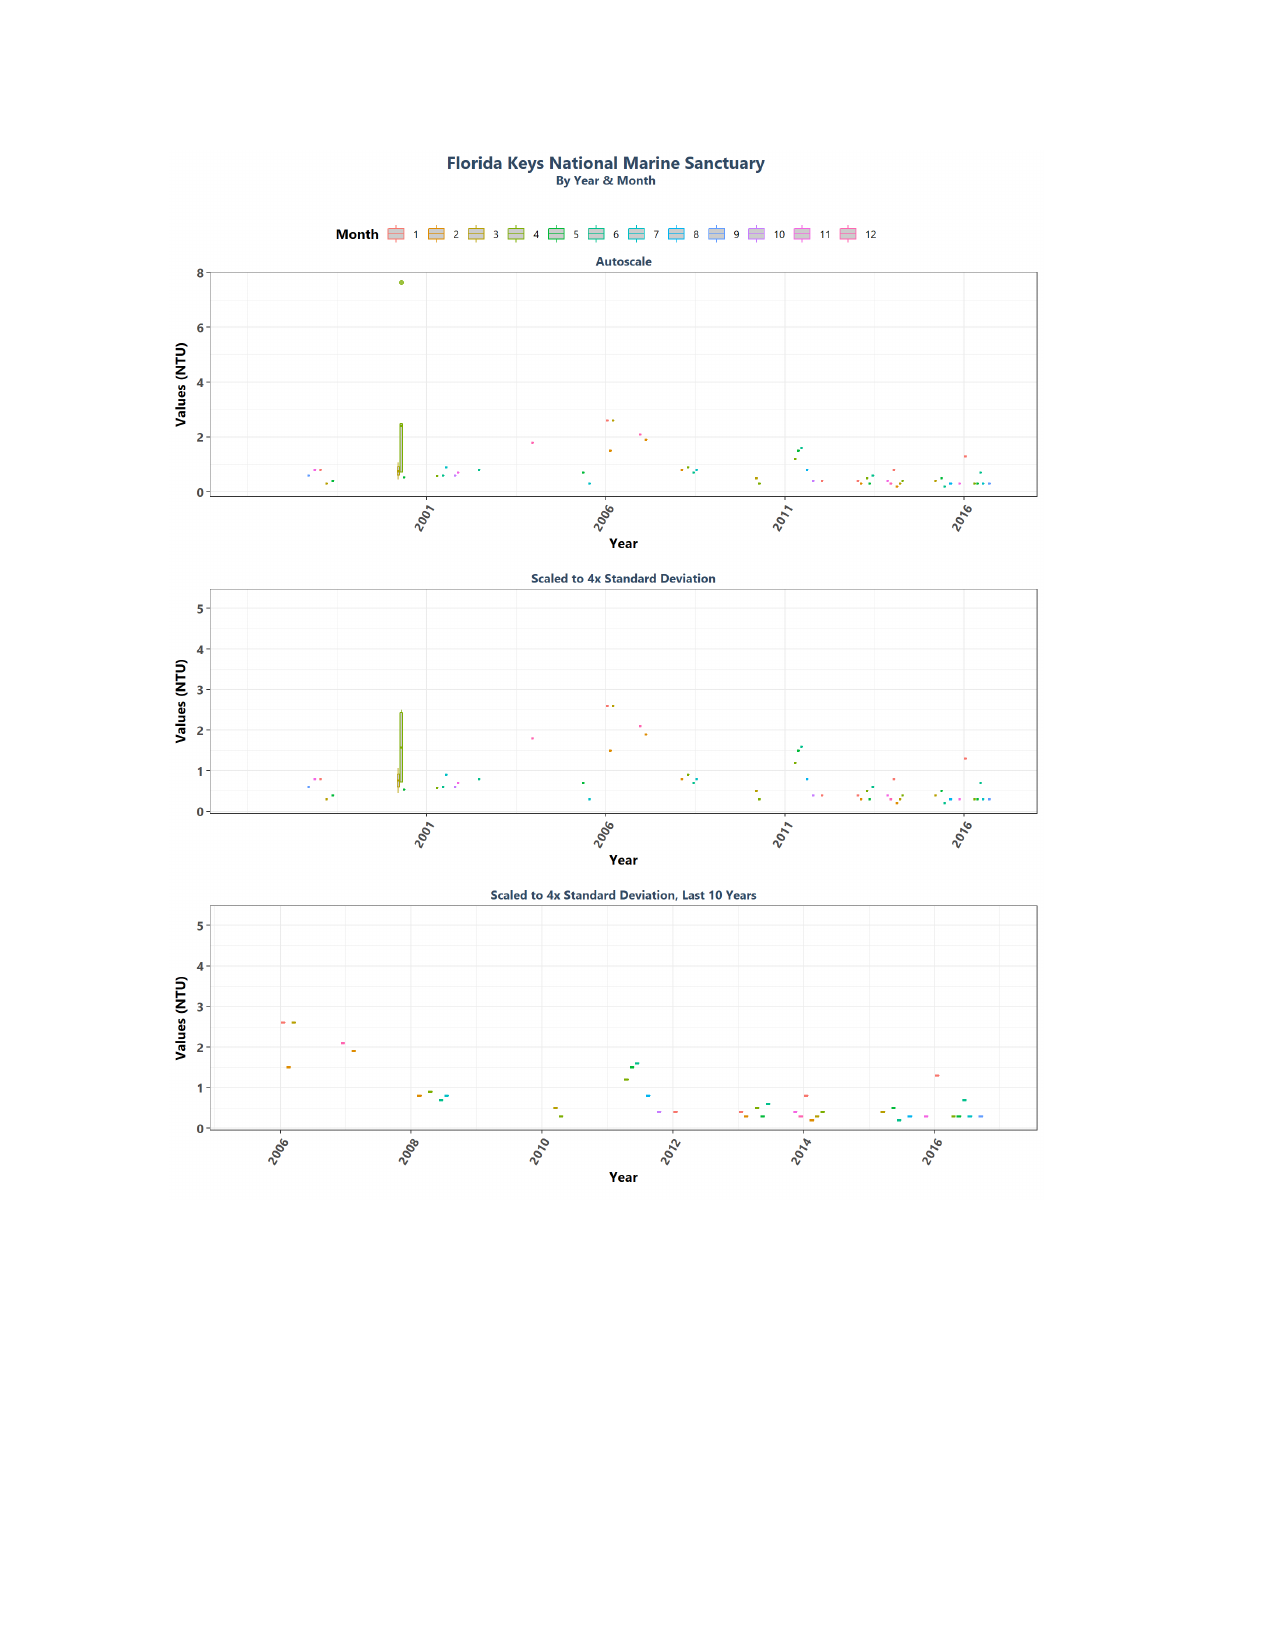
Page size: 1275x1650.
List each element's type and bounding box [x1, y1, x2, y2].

picture [168, 150, 1044, 1200]
